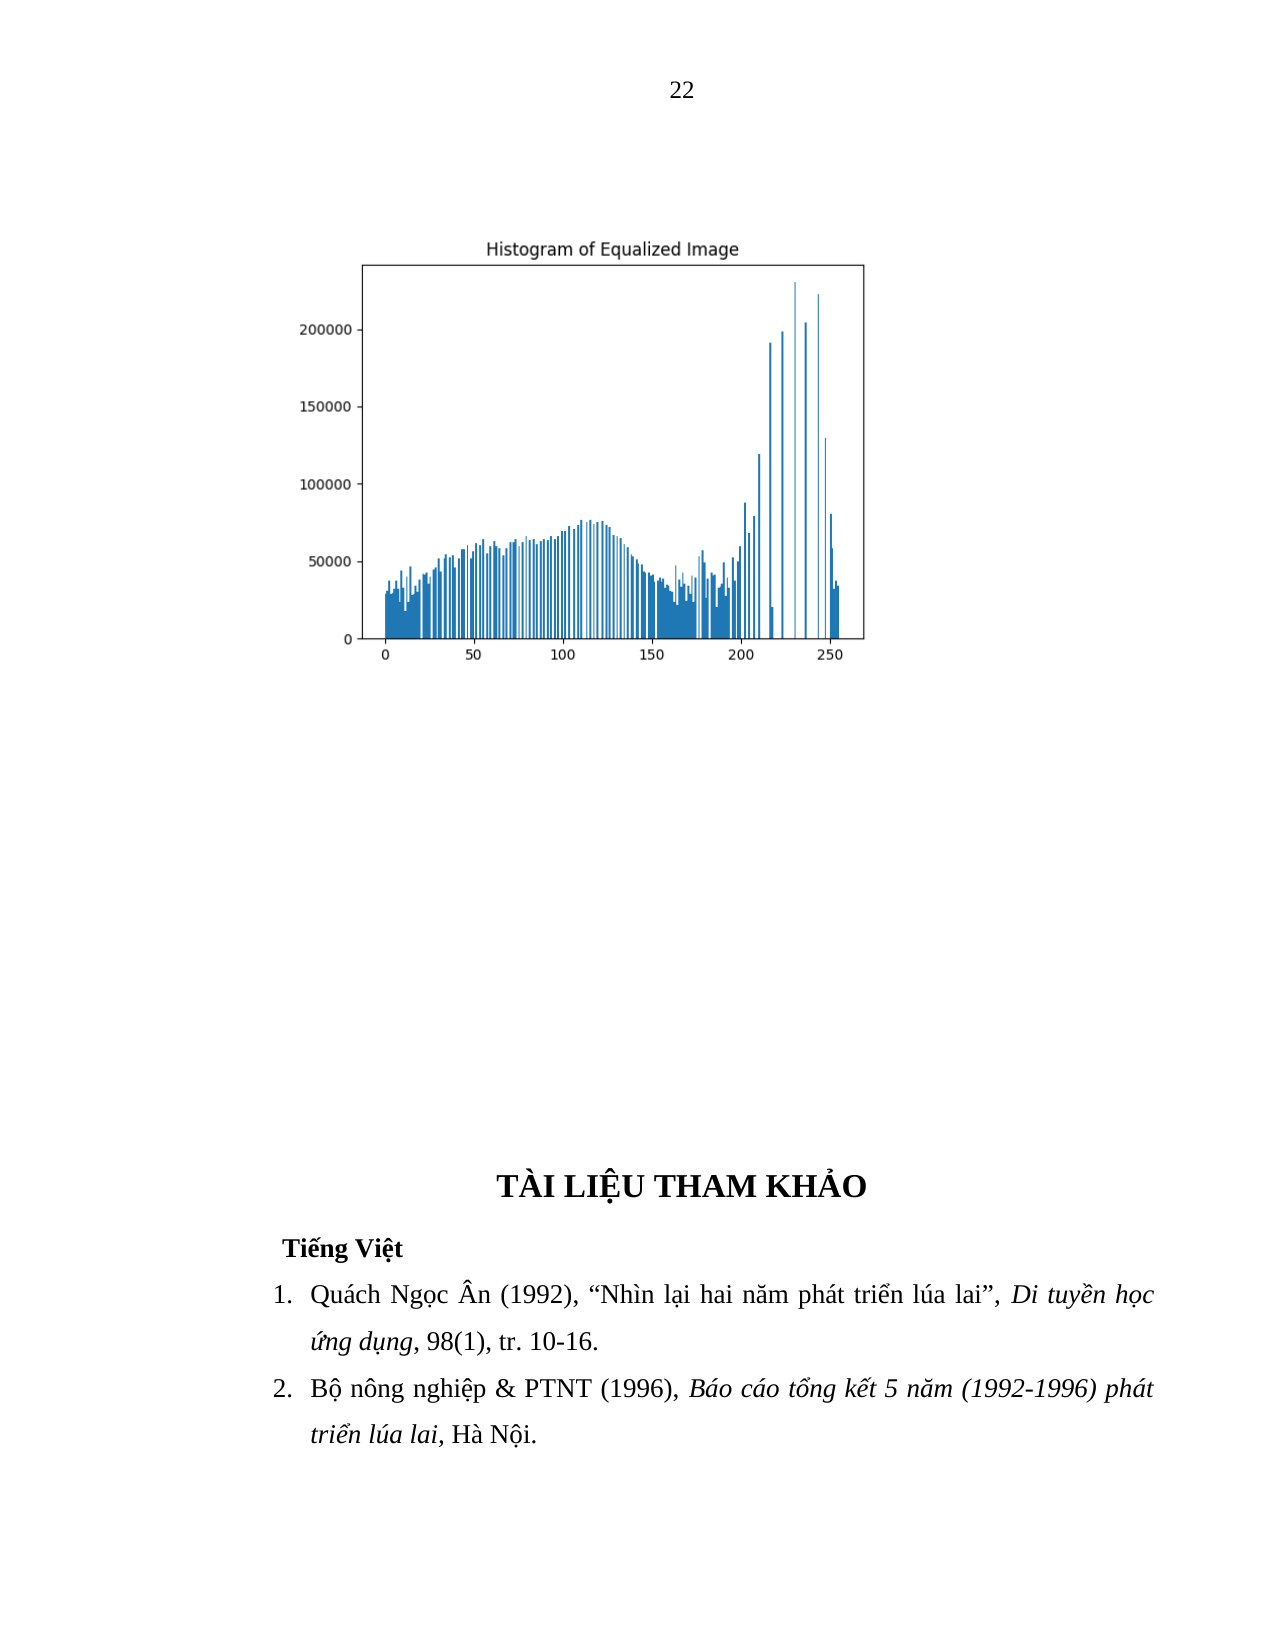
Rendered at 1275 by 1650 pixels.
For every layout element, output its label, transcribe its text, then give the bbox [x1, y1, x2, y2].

text TÀI LIỆU THAM KHẢO [207, 1167, 1157, 1205]
list Quách Ngọc Ân (1992), “Nhìn lại hai năm phát triển lúa lai”, Di tuyền học ứng dụng, 98(1), tr. 10-16. [273, 1278, 1157, 1356]
list Bộ nông nghiệp & PTNT (1996), Báo cáo tổng kết 5 năm (1992-1996) phát triển lúa lai, Hà Nội. [273, 1372, 1157, 1449]
text Tiếng Việt [244, 1232, 1157, 1263]
picture [281, 206, 928, 692]
